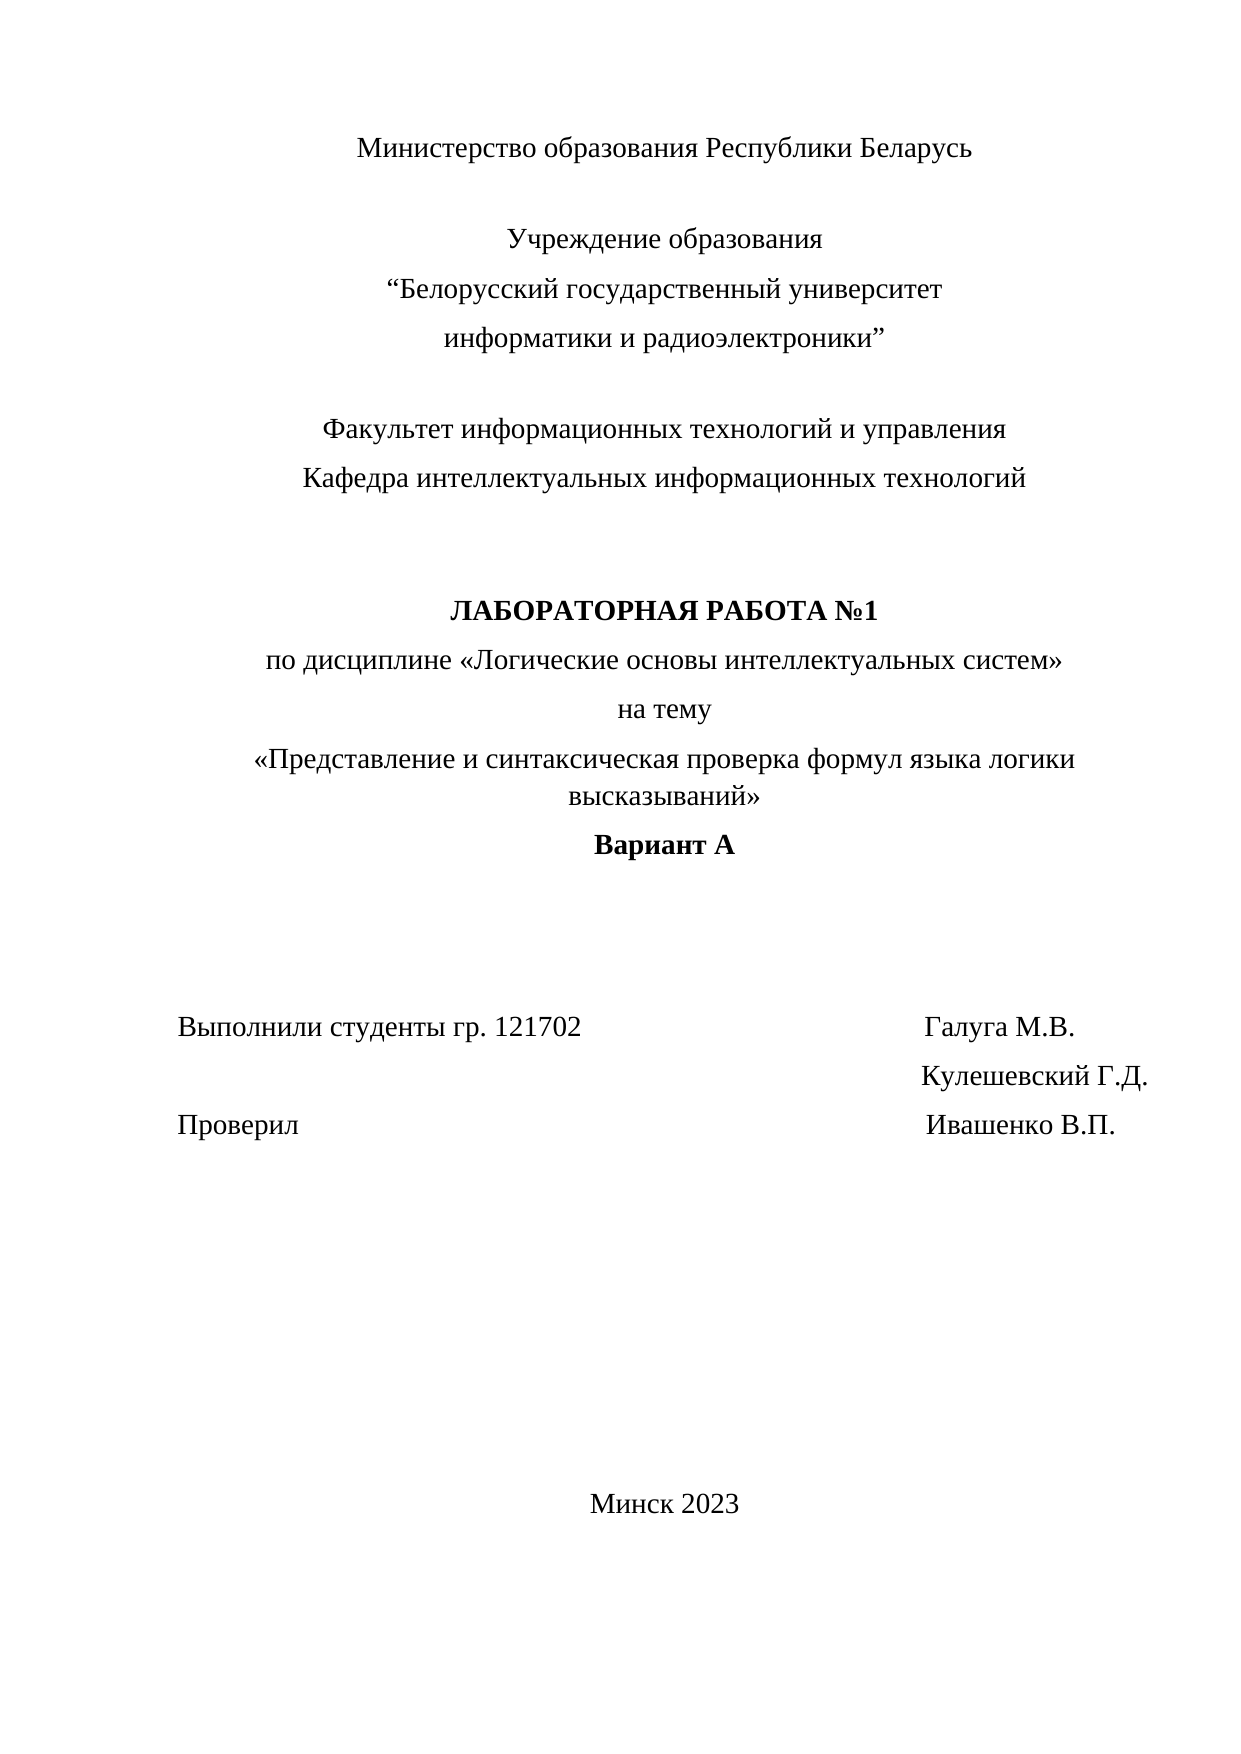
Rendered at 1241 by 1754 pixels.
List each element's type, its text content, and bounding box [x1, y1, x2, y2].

text Факультет информационных технологий и управления [177, 411, 1152, 444]
text по дисциплине «Логические основы интеллектуальных систем» [177, 642, 1152, 676]
text Вариант A [177, 827, 1152, 861]
text Министерство образования Республики Беларусь [177, 131, 1152, 164]
text Минск 2023 [177, 1487, 1152, 1520]
text Кулешевский Г.Д. [103, 1058, 1152, 1092]
text «Представление и синтаксическая проверка формул языка логики высказываний» [177, 741, 1152, 811]
text Проверил Ивашенко В.П. [103, 1107, 1152, 1141]
text ЛАБОРАТОРНАЯ РАБОТА №1 [177, 593, 1152, 626]
text Учреждение образования [177, 221, 1152, 255]
text на тему [177, 691, 1152, 725]
text информатики и радиоэлектроники” [177, 320, 1152, 354]
text Кафедра интеллектуальных информационных технологий [177, 460, 1152, 494]
text “Белорусский государственный университет [177, 271, 1152, 304]
text Выполнили студенты гр. 121702 Галуга М.В. [177, 1009, 1152, 1042]
